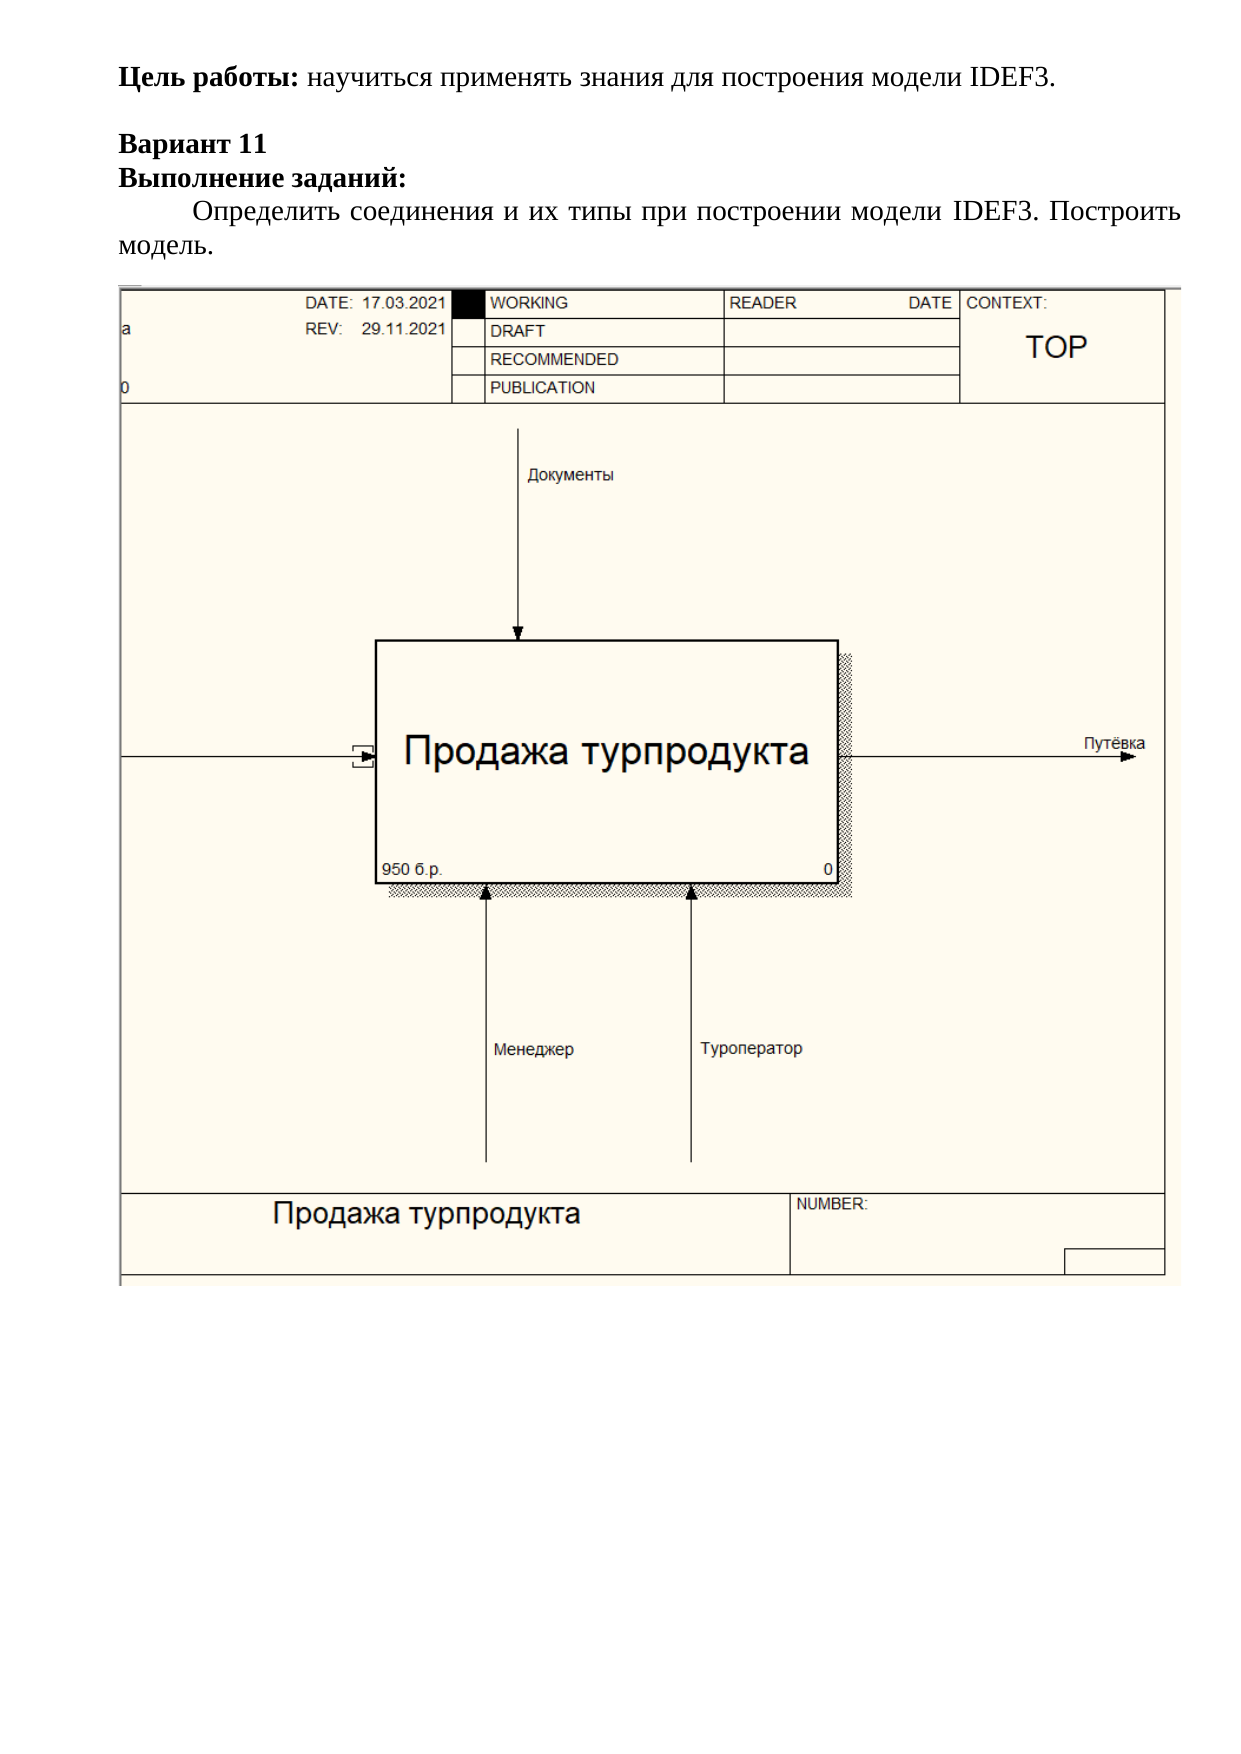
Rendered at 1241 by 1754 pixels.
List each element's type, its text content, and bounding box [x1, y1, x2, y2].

picture [118, 285, 1182, 1286]
text Вариант 11 [118, 126, 1181, 160]
text Определить соединения и их типы при построении модели IDEF3. Построить модель. [118, 193, 1181, 260]
text Выполнение заданий: [118, 160, 1181, 193]
text Цель работы: научиться применять знания для построения модели IDEF3. [118, 59, 1181, 93]
